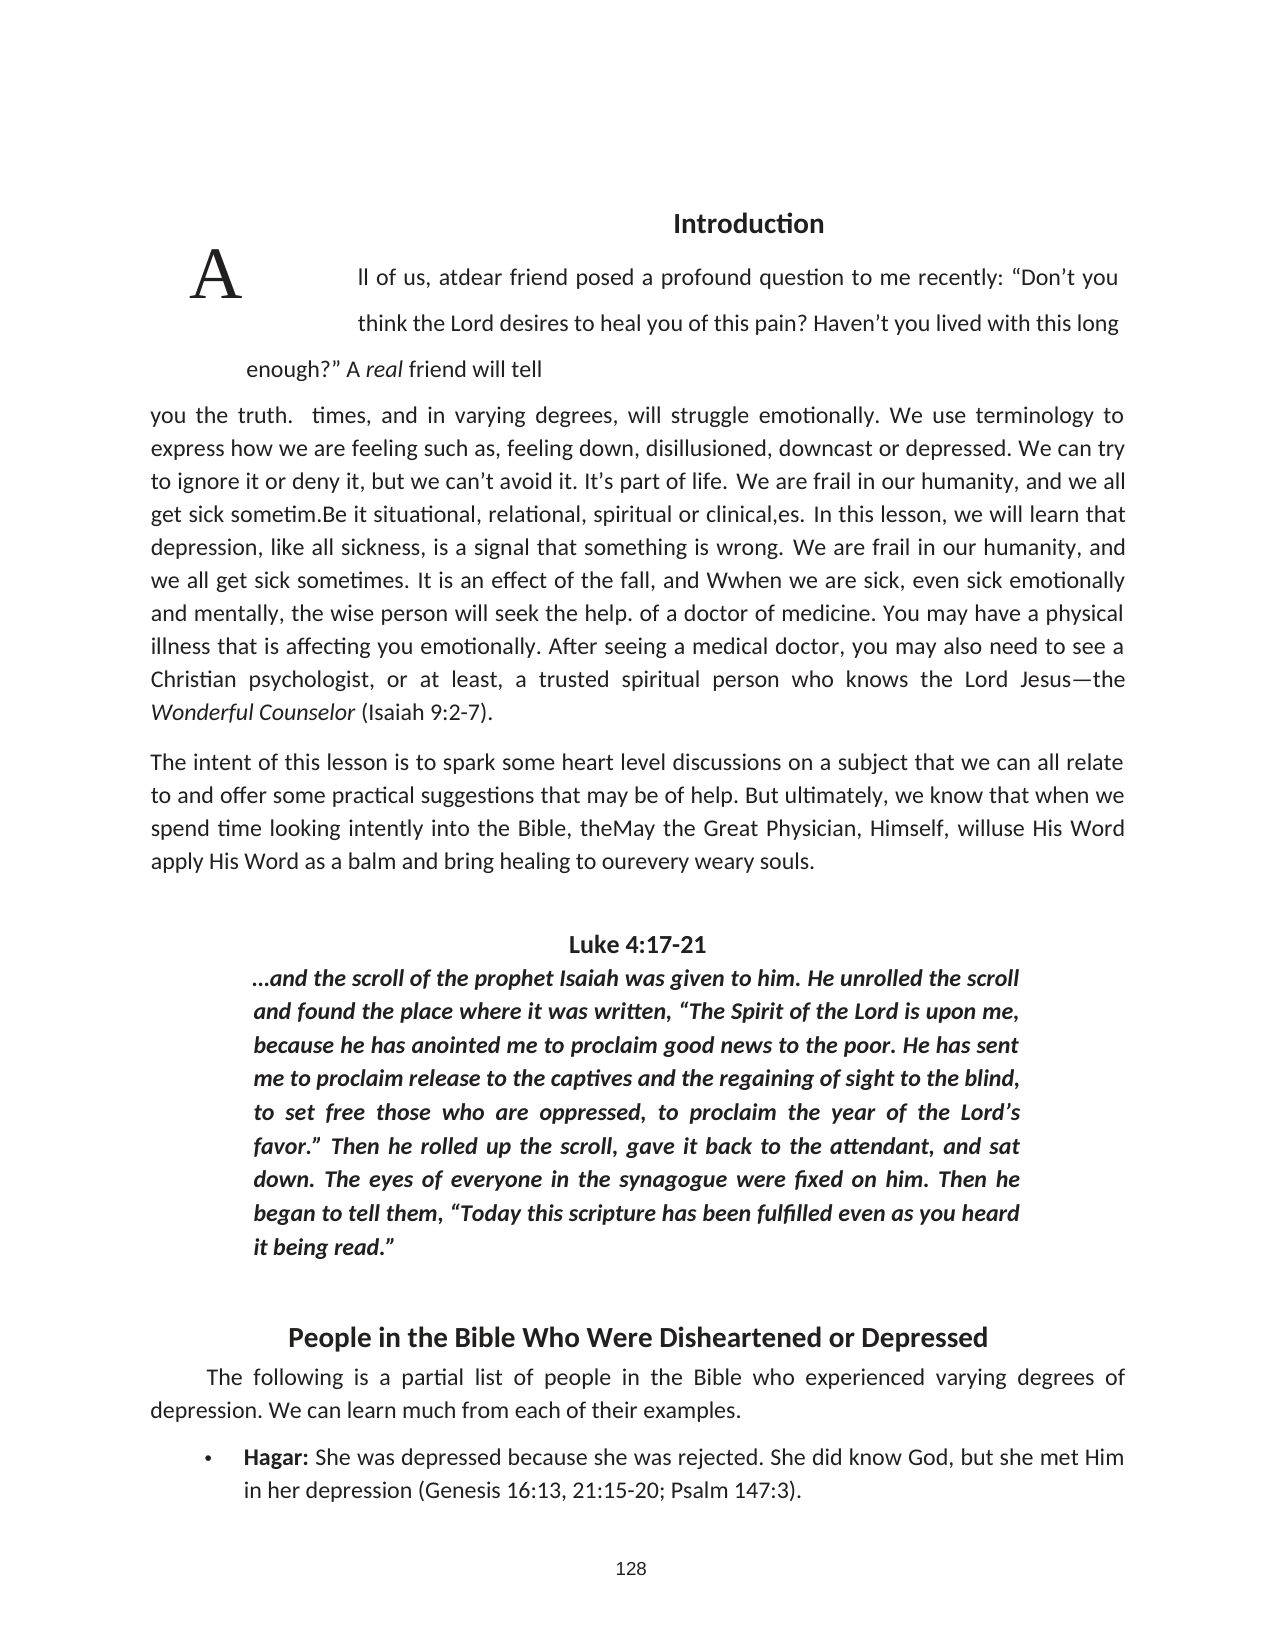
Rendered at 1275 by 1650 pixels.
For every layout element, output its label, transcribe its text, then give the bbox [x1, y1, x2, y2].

text Introduction [246, 205, 1120, 241]
text The following is a partial list of people in the Bible who experienced varying degrees of depression. We can learn much from each of their examples. [150, 1362, 1127, 1424]
list Hagar: She was depressed because she was rejected. She did know God, but she met Him in her depression (Genesis 16:13, 21:15-20; Psalm 147:3). [204, 1442, 1127, 1504]
text Great Physician, Himself, as a balm and bring healing to weary soul. [150, 747, 1127, 876]
text …and the scroll of the prophet Isaiah was given to him. He unrolled the scroll and found the place where it was written, “The Spirit of the Lord is upon me, because he has anointed me to proclaim good news to the poor. He has sent me to proclaim release to the captives and the regaining of sight to the blind, to set free those who are oppressed, to proclaim the year of the Lord’s favor.” Then he rolled up the scroll, gave it back to the attendant, and sat down. The eyes of everyone in the synagogue were fixed on him. Then he began to tell them, “Today this scripture has been fulfilled even as you heard it being read.” [252, 963, 1024, 1261]
text depression, like all sickness, is a signal that something is wrong. hen we are sick, even sick emotionally and mentally, the wise person will seek the help You may have a physical illness that is affecting you emotionally. After seeing a medical doctor, you may also need to see a Christian psychologist, or at least, a trusted spiritual person who knows the Lord Jesus—the Wonderful Counselor (Isaiah 9:2-7). [150, 400, 1127, 726]
subtitle Luke 4:17-21 [150, 928, 1126, 960]
subtitle People in the Bible Who Were Depressed [206, 1319, 1071, 1354]
